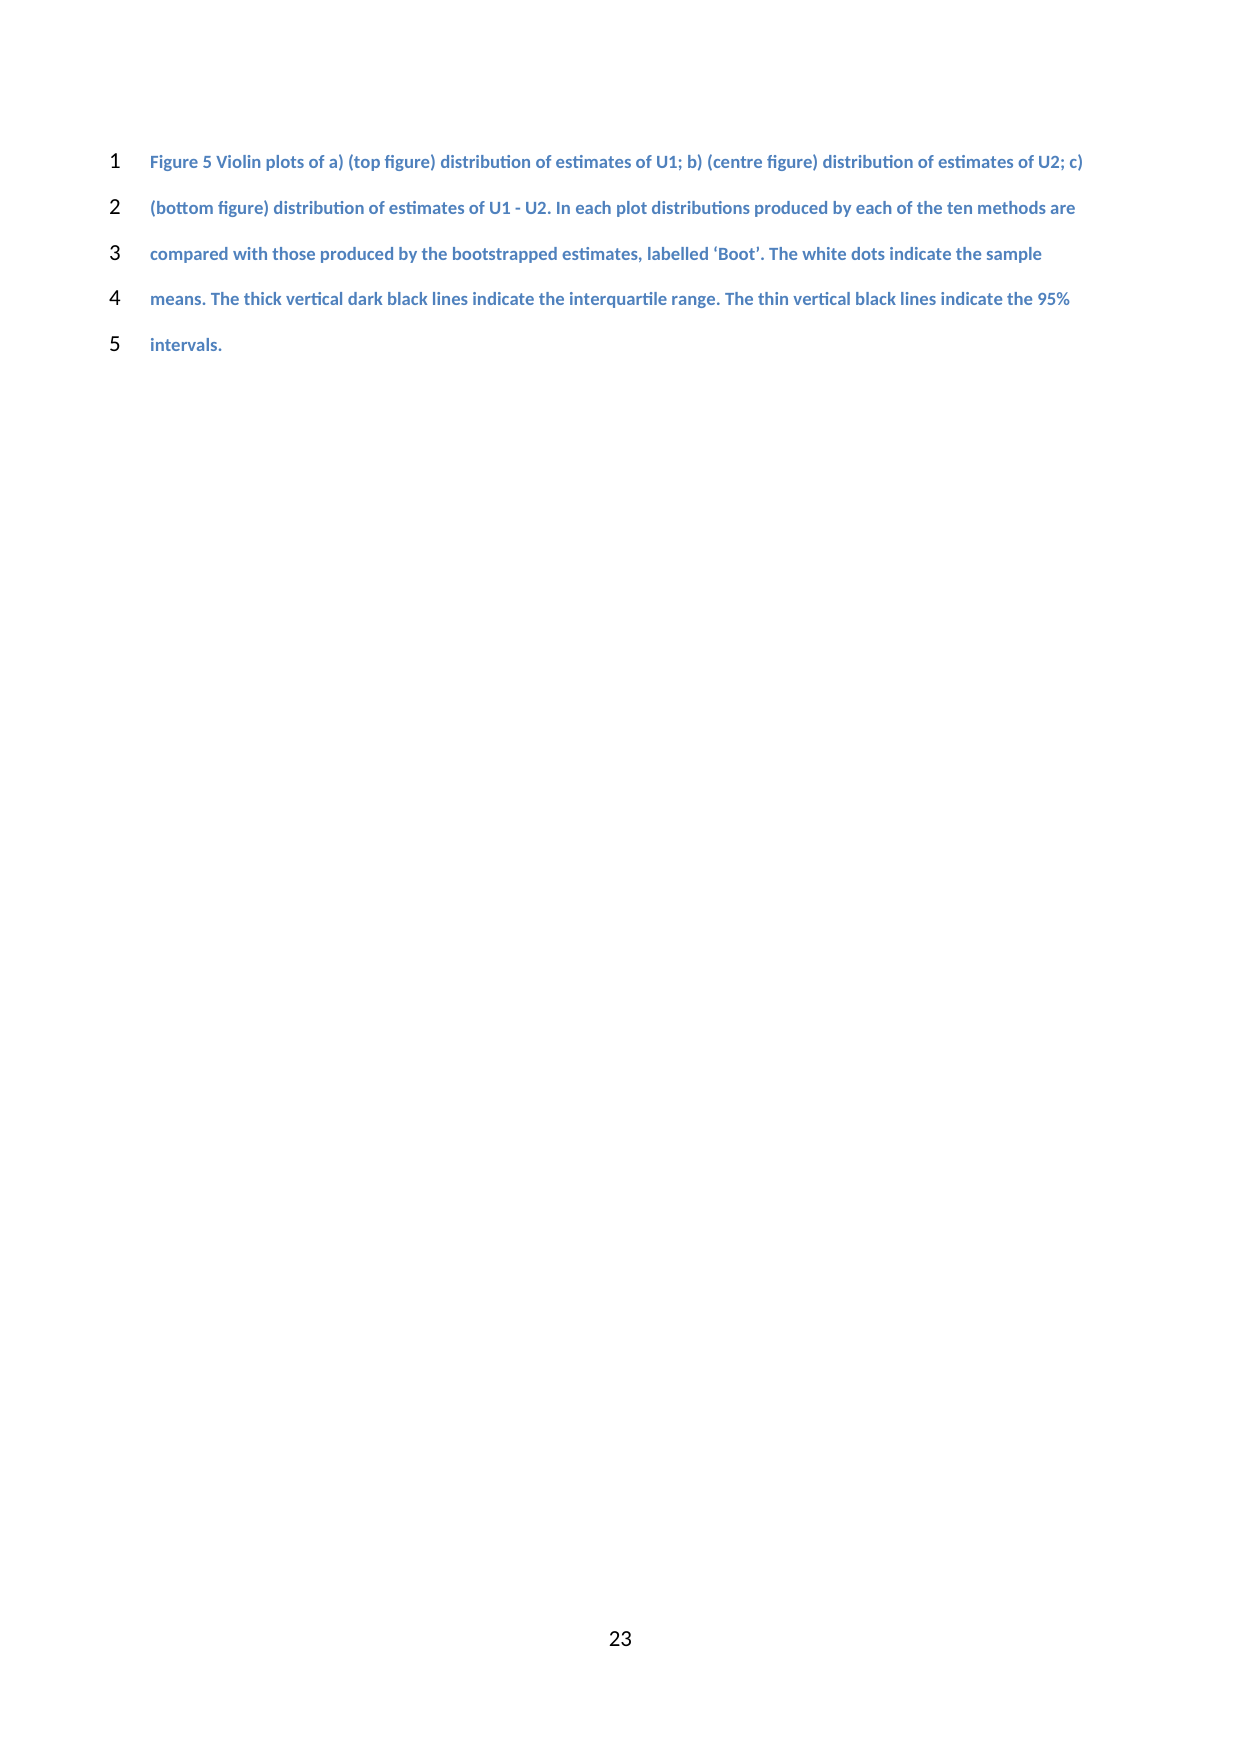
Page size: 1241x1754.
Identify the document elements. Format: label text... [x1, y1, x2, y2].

text Figure 5 Violin plots of a) (top figure) distribution of estimates of U1; b) (centre figure) distribution of estimates of U2; c) (bottom figure) distribution of estimates of U1 - U2. In each plot distributions produced by each of the ten methods are compared with those produced by the bootstrapped estimates, labelled ‘Boot’. The white dots indicate the sample means. The thick vertical dark black lines indicate the interquartile range. The thin vertical black lines indicate the 95% intervals. [150, 150, 1090, 356]
